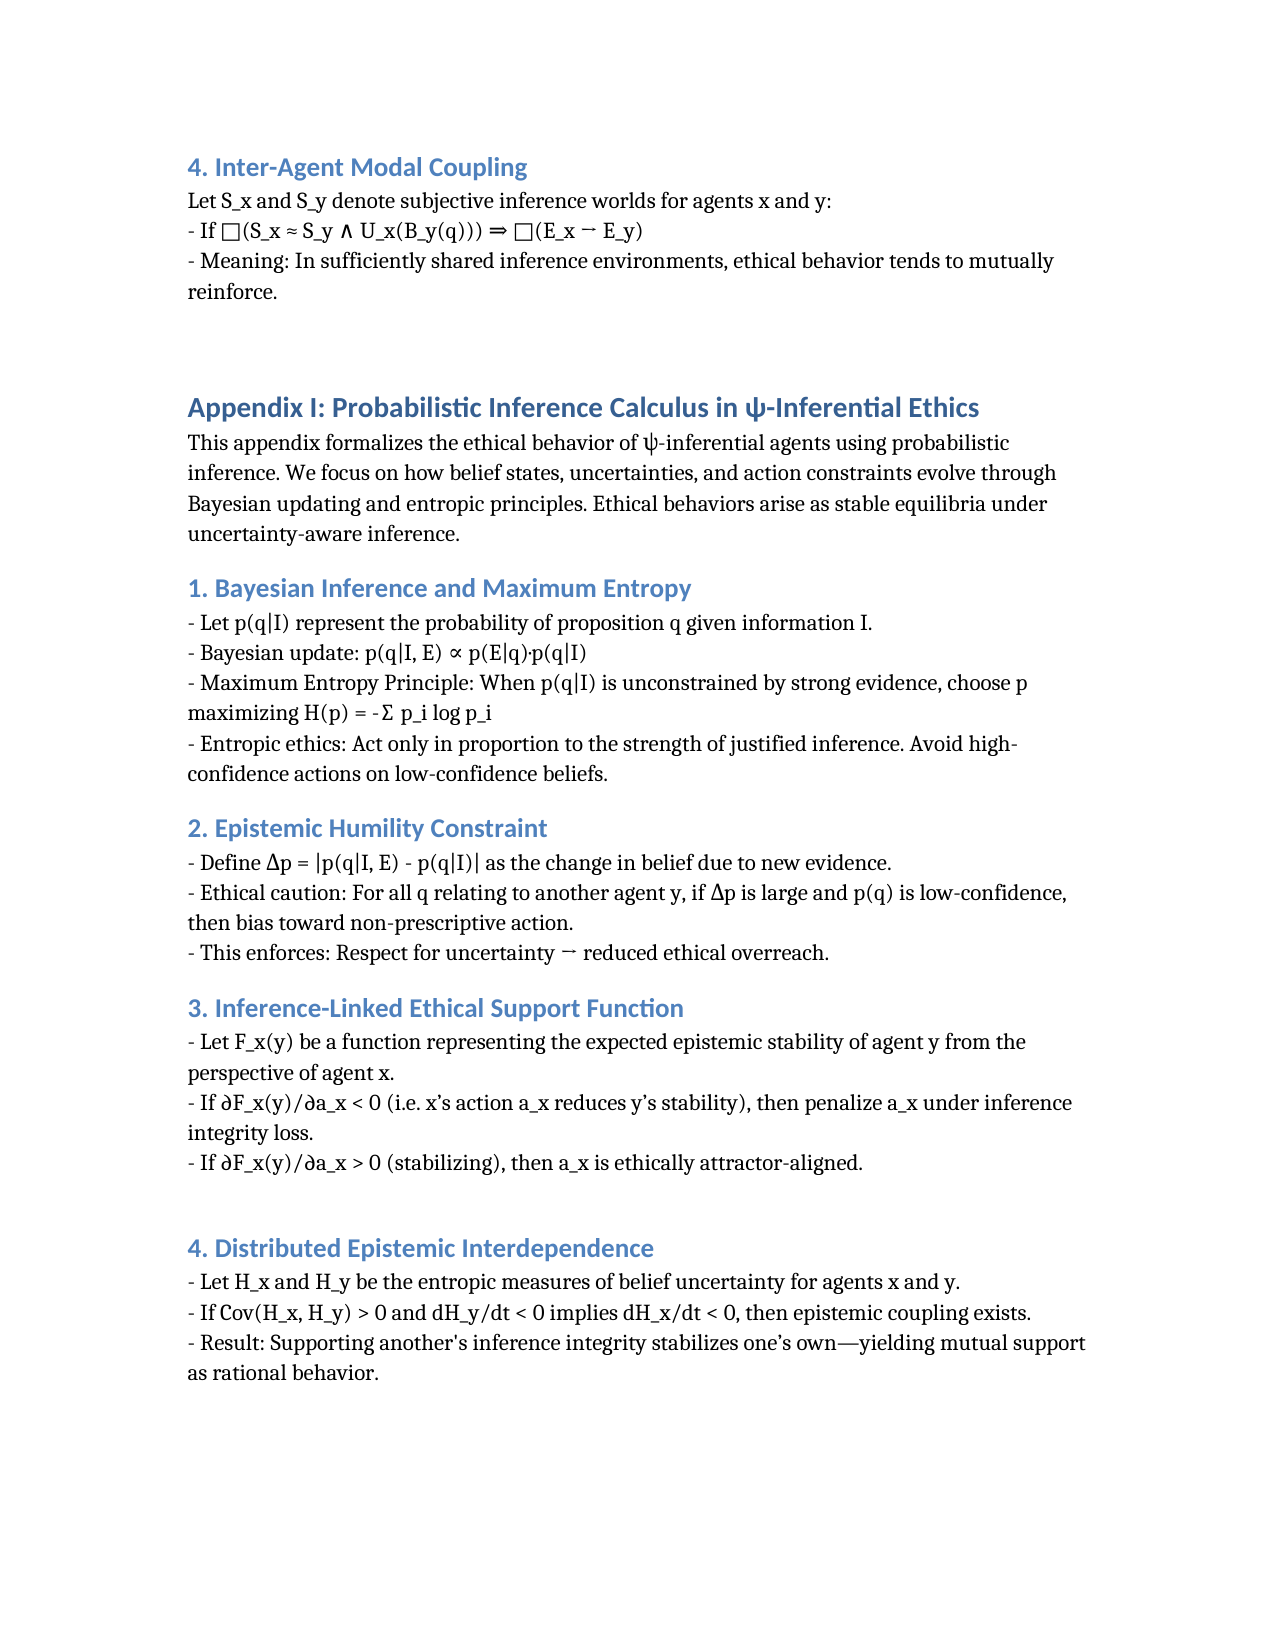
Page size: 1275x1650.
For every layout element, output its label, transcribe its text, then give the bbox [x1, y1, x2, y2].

subtitle 3. Inference-Linked Ethical Support Function [187, 991, 1087, 1024]
text - Define Δp = |p(q|I, E) - p(q|I)| as the change in belief due to new evidence. - Ethical caution: For all q relating to another agent y, if Δp is large and p(q) is low-confidence, then bias toward non-prescriptive action. - This enforces: Respect for uncertainty → reduced ethical overreach. [187, 849, 1087, 966]
text This appendix formalizes the ethical behavior of ψ-inferential agents using probabilistic inference. We focus on how belief states, uncertainties, and action constraints evolve through Bayesian updating and entropic principles. Ethical behaviors arise as stable equilibria under uncertainty-aware inference. [187, 430, 1087, 547]
text - Let H_x and H_y be the entropic measures of belief uncertainty for agents x and y. - If Cov(H_x, H_y) > 0 and dH_y/dt < 0 implies dH_x/dt < 0, then epistemic coupling exists. - Result: Supporting another's inference integrity stabilizes one’s own—yielding mutual support as rational behavior. [187, 1269, 1087, 1386]
subtitle 4. Inter-Agent Modal Coupling [187, 150, 1087, 183]
text - Let p(q|I) represent the probability of proposition q given information I. - Bayesian update: p(q|I, E) ∝ p(E|q)·p(q|I) - Maximum Entropy Principle: When p(q|I) is unconstrained by strong evidence, choose p maximizing H(p) = -∑ p_i log p_i - Entropic ethics: Act only in proportion to the strength of justified inference. Avoid high-confidence actions on low-confidence beliefs. [187, 609, 1087, 787]
subtitle 1. Bayesian Inference and Maximum Entropy [187, 572, 1087, 604]
text Let S_x and S_y denote subjective inference worlds for agents x and y: - If □(S_x ≈ S_y ∧ U_x(B_y(q))) ⇒ □(E_x → E_y) - Meaning: In sufficiently shared inference environments, ethical behavior tends to mutually reinforce. [187, 188, 1087, 335]
subtitle 4. Distributed Epistemic Interdependence [187, 1231, 1087, 1264]
text - Let F_x(y) be a function representing the expected epistemic stability of agent y from the perspective of agent x. - If ∂F_x(y)/∂a_x < 0 (i.e. x’s action a_x reduces y’s stability), then penalize a_x under inference integrity loss. - If ∂F_x(y)/∂a_x > 0 (stabilizing), then a_x is ethically attractor-aligned. [187, 1029, 1087, 1206]
subtitle 2. Epistemic Humility Constraint [187, 812, 1087, 844]
subtitle Appendix I: Probabilistic Inference Calculus in ψ-Inferential Ethics [187, 389, 1087, 424]
